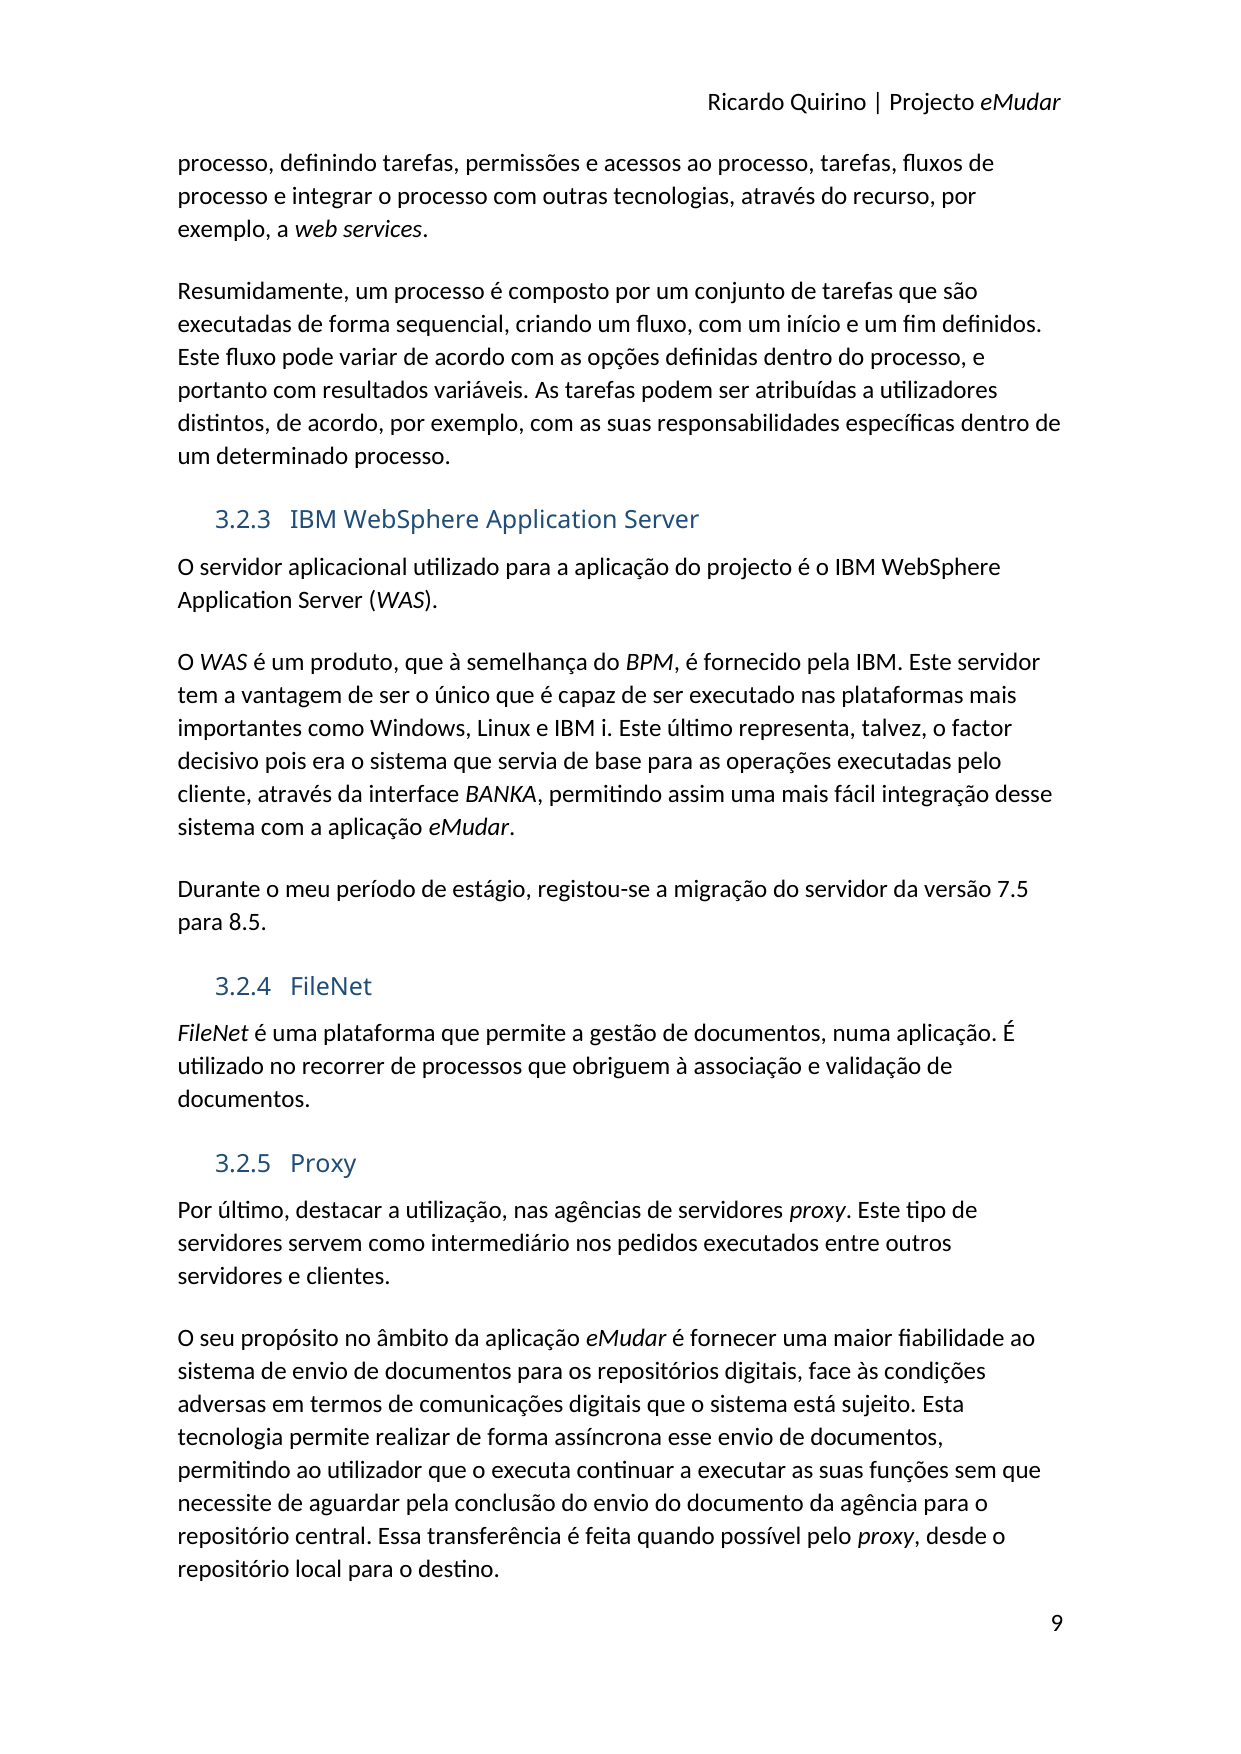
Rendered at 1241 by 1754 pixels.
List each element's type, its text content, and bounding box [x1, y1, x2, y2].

text Resumidamente, um processo é composto por um conjunto de tarefas que são executadas de forma sequencial, criando um fluxo, com um início e um fim definidos. Este fluxo pode variar de acordo com as opções definidas dentro do processo, e portanto com resultados variáveis. As tarefas podem ser atribuídas a utilizadores distintos, de acordo, por exemplo, com as suas responsabilidades específicas dentro de um determinado processo. [177, 276, 1063, 471]
text Por último, destacar a utilização, nas agências de servidores proxy. Este tipo de servidores servem como intermediário nos pedidos executados entre outros servidores e clientes. [177, 1194, 1063, 1291]
subtitle IBM WebSphere Application Server [215, 502, 1063, 536]
text FileNet é uma plataforma que permite a gestão de documentos, numa aplicação. É utilizado no recorrer de processos que obriguem à associação e validação de documentos. [177, 1017, 1063, 1114]
text Durante o meu período de estágio, registou-se a migração do servidor da versão 7.5 para 8.5. [177, 873, 1063, 937]
text O WAS é um produto, que à semelhança do BPM, é fornecido pela IBM. Este servidor tem a vantagem de ser o único que é capaz de ser executado nas plataformas mais importantes como Windows, Linux e IBM i. Este último representa, talvez, o factor decisivo pois era o sistema que servia de base para as operações executadas pelo cliente, através da interface BANKA, permitindo assim uma mais fácil integração desse sistema com a aplicação eMudar. [177, 646, 1063, 842]
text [177, 148, 1063, 244]
text O seu propósito no âmbito da aplicação eMudar é fornecer uma maior fiabilidade ao sistema de envio de documentos para os repositórios digitais, face às condições adversas em termos de comunicações digitais que o sistema está sujeito. Esta tecnologia permite realizar de forma assíncrona esse envio de documentos, permitindo ao utilizador que o executa continuar a executar as suas funções sem que necessite de aguardar pela conclusão do envio do documento da agência para o repositório central. Essa transferência é feita quando possível pelo proxy, desde o repositório local para o destino. [177, 1322, 1063, 1583]
text O servidor aplicacional utilizado para a aplicação do projecto é o IBM WebSphere Application Server (WAS). [177, 551, 1063, 615]
subtitle FileNet [215, 968, 1063, 1002]
subtitle Proxy [215, 1145, 1063, 1179]
